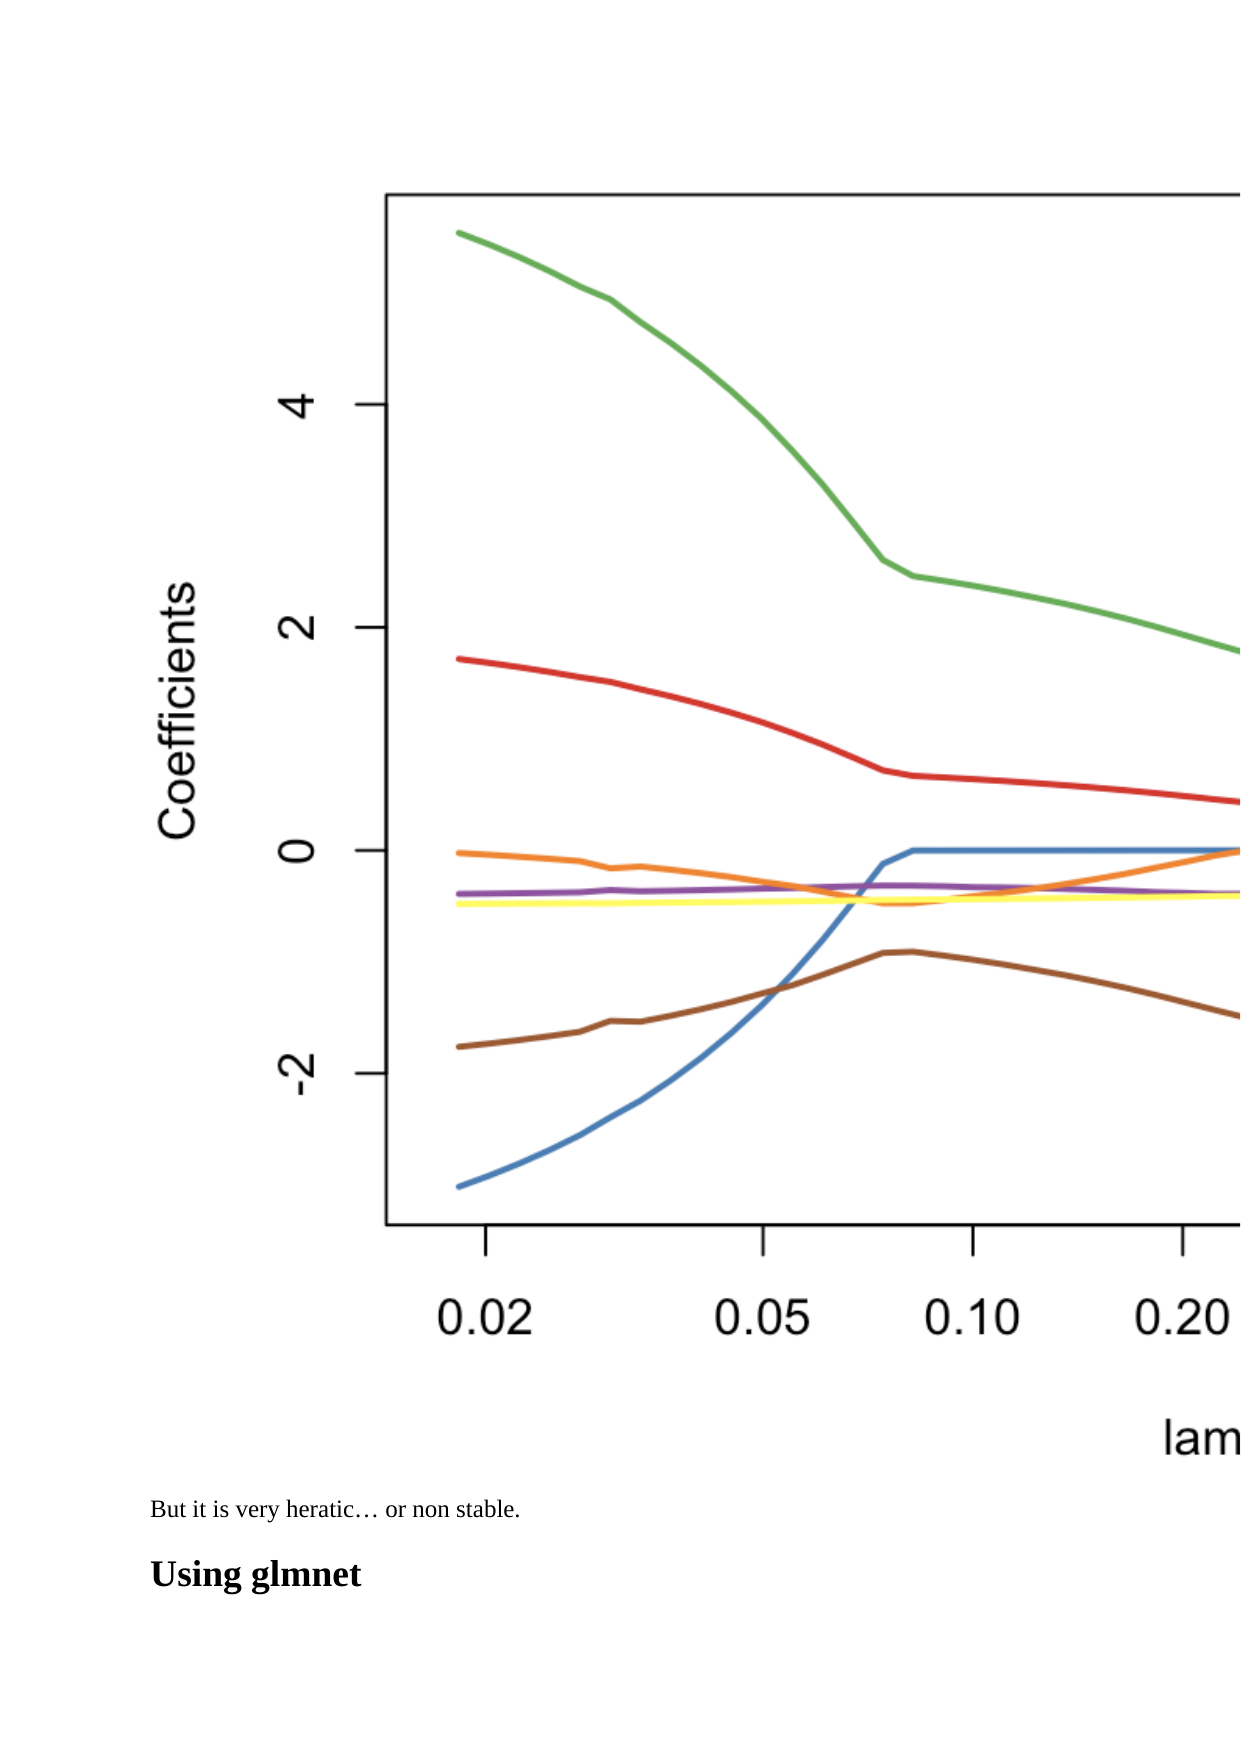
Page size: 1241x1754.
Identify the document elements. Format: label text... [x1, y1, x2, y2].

picture [150, 150, 1241, 1494]
text Using glmnet [150, 1552, 1090, 1595]
text But it is very heratic… or non stable. [150, 1494, 1090, 1522]
